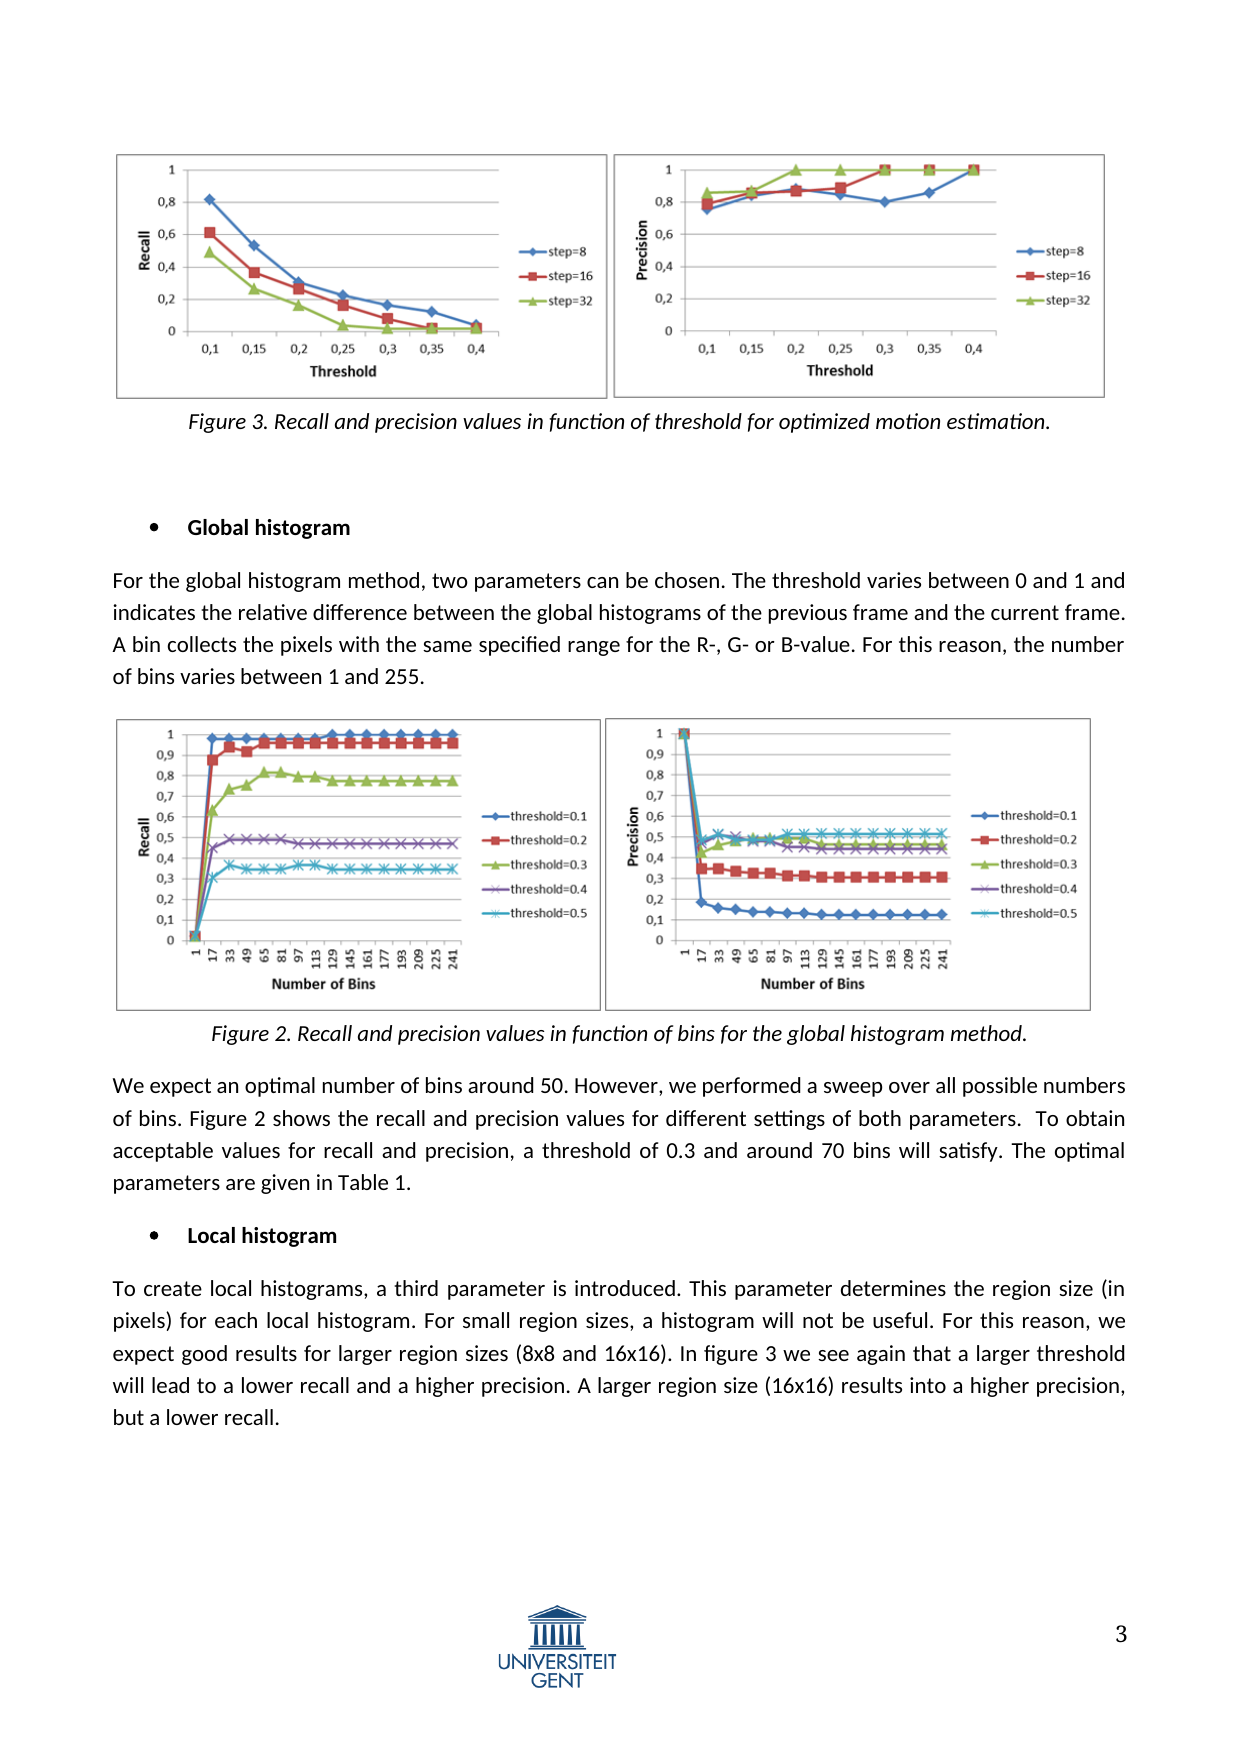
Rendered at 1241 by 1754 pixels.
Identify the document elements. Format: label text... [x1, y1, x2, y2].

picture [112, 150, 1108, 402]
list Global histogram [150, 513, 1128, 541]
text Figure 3. Recall and precision values in function of threshold for optimized motion estimation. [112, 407, 1128, 435]
text To create local histograms, a third parameter is introduced. This parameter determines the region size (in pixels) for each local histogram. For small region sizes, a histogram will not be useful. For this reason, we expect good results for larger region sizes (8x8 and 16x16). In figure 3 we see again that a larger threshold will lead to a lower recall and a higher precision. A larger region size (16x16) results into a higher precision, but a lower recall. [112, 1274, 1128, 1431]
text For the global histogram method, two parameters can be chosen. The threshold varies between 0 and 1 and indicates the relative difference between the global histograms of the previous frame and the current frame. A bin collects the pixels with the same specified range for the R-, G- or B-value. For this reason, the number of bins varies between 1 and 255. [112, 566, 1128, 690]
list Local histogram [150, 1221, 1128, 1249]
text We expect an optimal number of bins around 50. However, we performed a sweep over all possible numbers of bins. Figure 2 shows the recall and precision values for different settings of both parameters. To obtain acceptable values for recall and precision, a threshold of 0.3 and around 70 bins will satisfy. The optimal parameters are given in Table 1. [112, 1072, 1128, 1196]
text Figure 2. Recall and precision values in function of bins for the global histogram method. [112, 1019, 1128, 1047]
picture [112, 715, 1095, 1014]
picture [498, 1605, 617, 1688]
